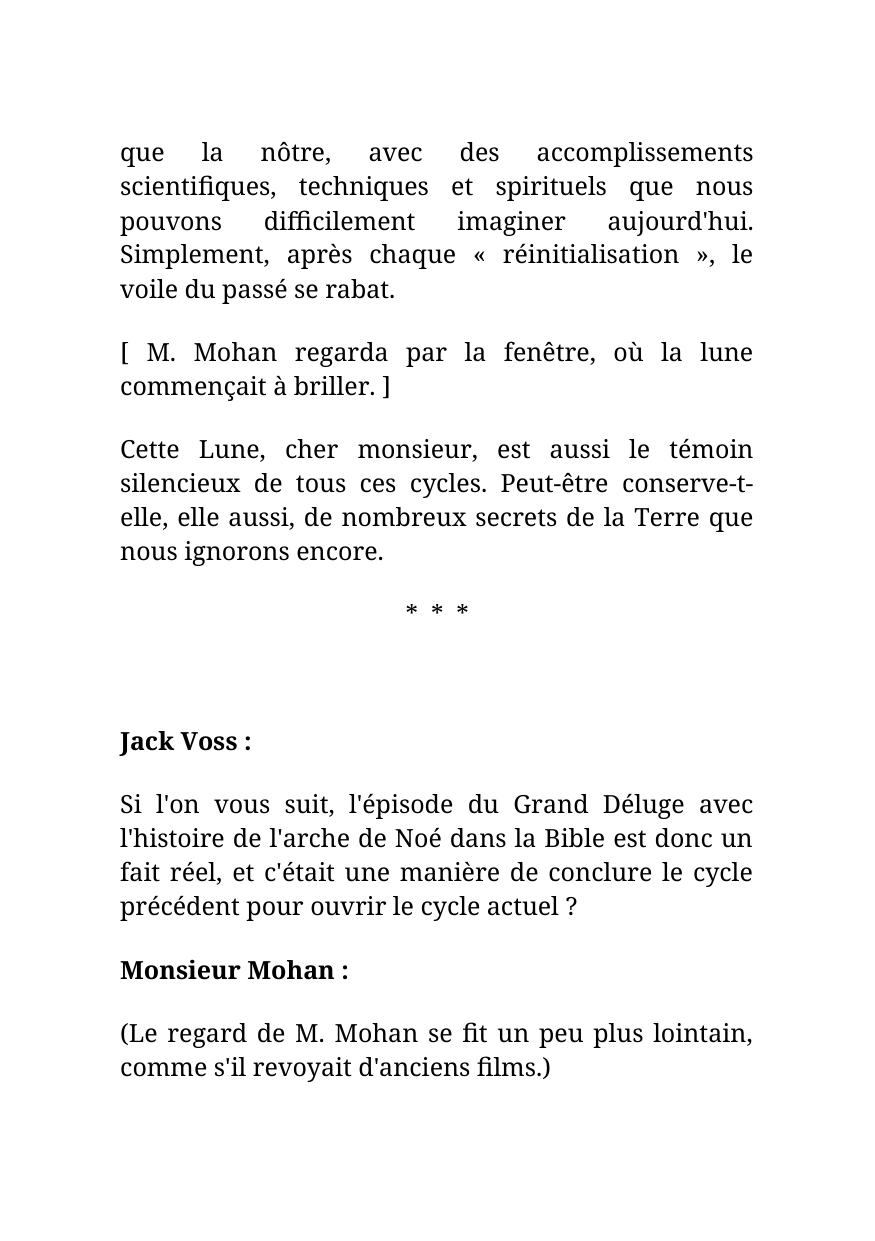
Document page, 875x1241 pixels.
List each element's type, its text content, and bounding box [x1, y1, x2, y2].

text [120, 135, 754, 305]
text Si l'on vous suit, l'épisode du Grand Déluge avec l'histoire de l'arche de Noé dans la Bible est donc un fait réel, et c'était une manière de conclure le cycle précédent pour ouvrir le cycle actuel ? [120, 787, 754, 923]
text [ M. Mohan regarda par la fenêtre, où la lune commençait à briller. ] [120, 334, 754, 403]
text Cette Lune, cher monsieur, est aussi le témoin silencieux de tous ces cycles. Peut-être conserve-t-elle, elle aussi, de nombreux secrets de la Terre que nous ignorons encore. [120, 432, 754, 568]
text Jack Voss : [120, 724, 754, 758]
text (Le regard de M. Mohan se fit un peu plus lointain, comme s'il revoyait d'anciens films.) [120, 1016, 754, 1084]
text Monsieur Mohan : [120, 952, 754, 986]
text * * * [120, 597, 754, 631]
